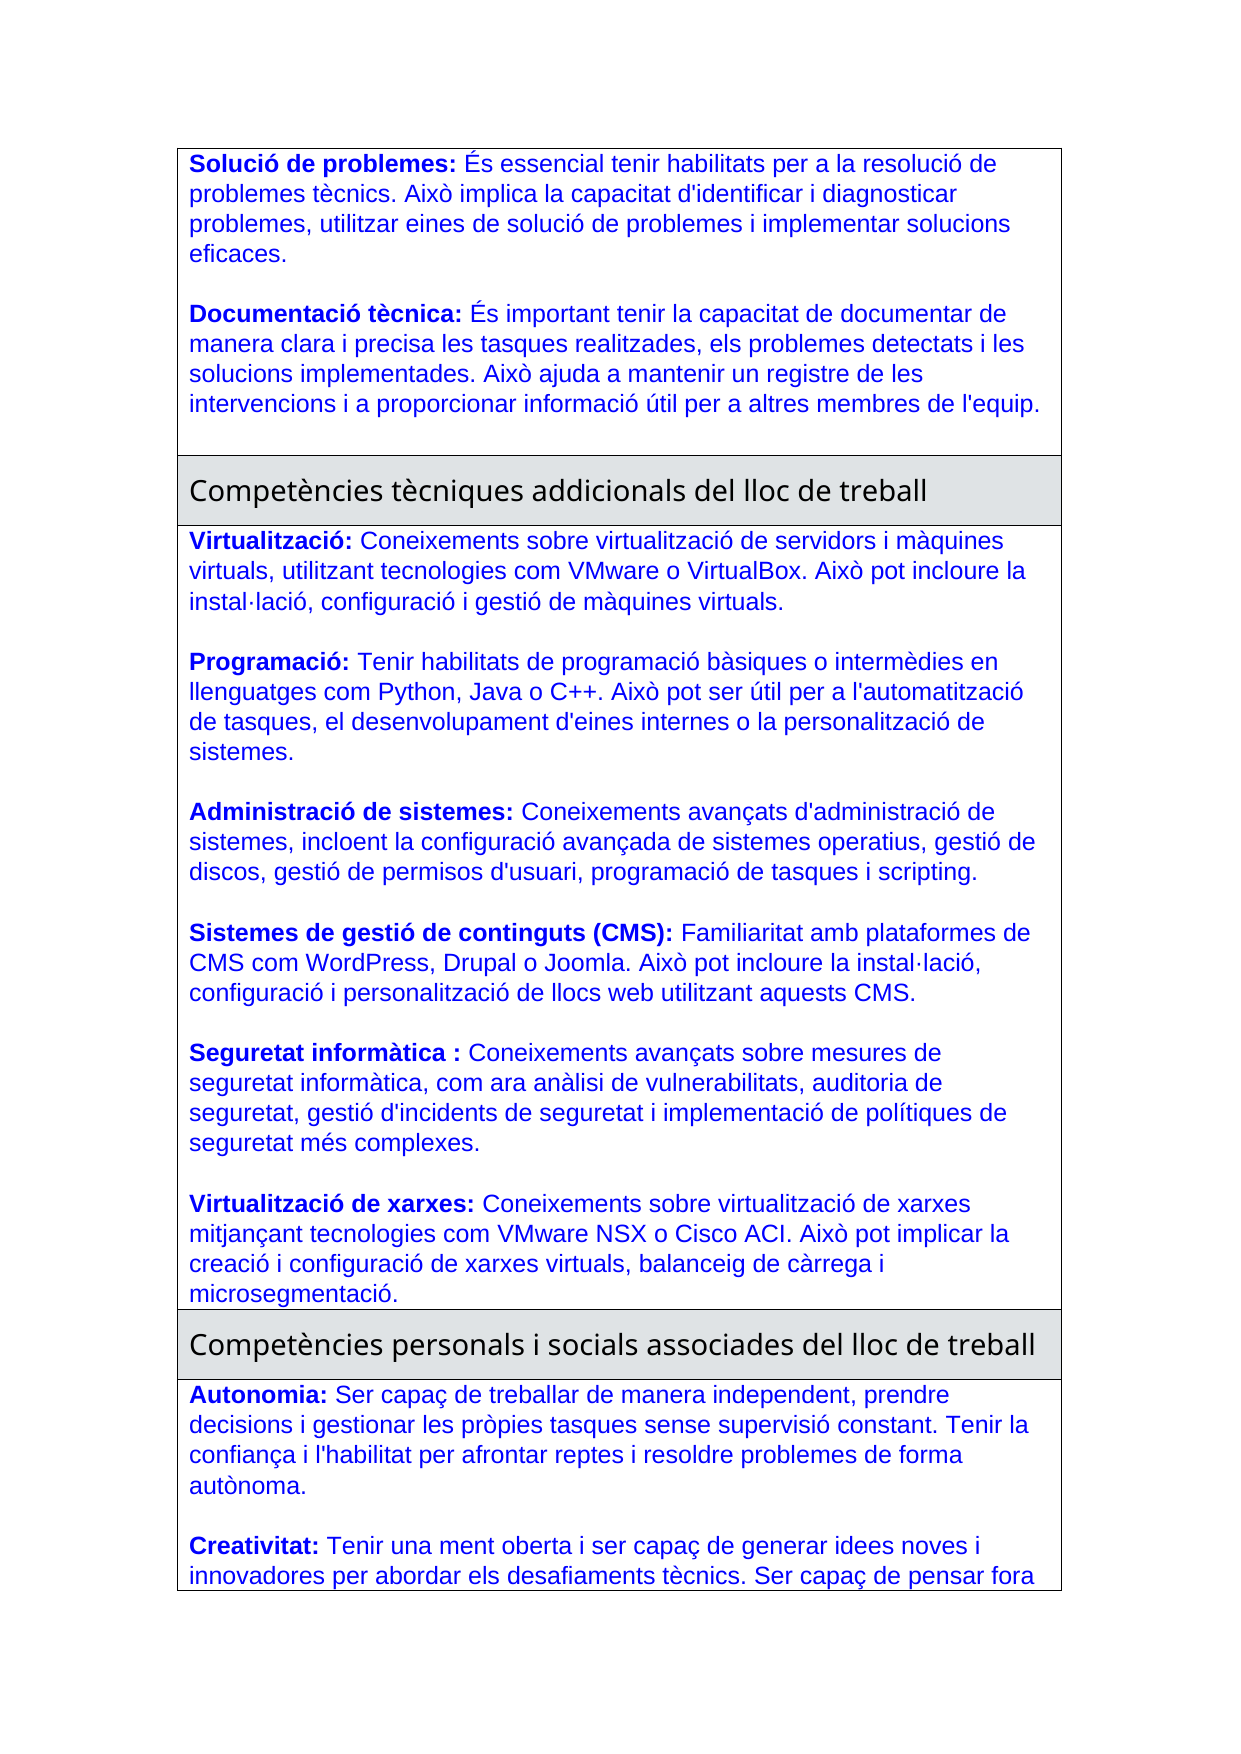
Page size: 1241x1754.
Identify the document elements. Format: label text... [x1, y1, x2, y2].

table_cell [178, 1380, 1061, 1590]
table_cell Competències personals i socials associades del lloc de treball [178, 1310, 1061, 1379]
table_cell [178, 149, 1061, 455]
table_cell Virtualització: Coneixements sobre virtualització de servidors i màquines virtuals, utilitzant tecnologies com VMware o VirtualBox. Això pot incloure la instal·lació, configuració i gestió de màquines virtuals. Programació: Tenir habilitats de programació bàsiques o intermèdies en llenguatges com Python, Java o C++. Això pot ser útil per a l'automatització de tasques, el desenvolupament d'eines internes o la personalització de sistemes. Administració de sistemes: Coneixements avançats d'administració de sistemes, incloent la configuració avançada de sistemes operatius, gestió de discos, gestió de permisos d'usuari, programació de tasques i scripting. Sistemes de gestió de continguts (CMS): Familiaritat amb plataformes de CMS com WordPress, Drupal o Joomla. Això pot incloure la instal·lació, configuració i personalització de llocs web utilitzant aquests CMS. Seguretat informàtica : Coneixements avançats sobre mesures de seguretat informàtica, com ara anàlisi de vulnerabilitats, auditoria de seguretat, gestió d'incidents de seguretat i implementació de polítiques de seguretat més complexes. Virtualització de xarxes: Coneixements sobre virtualització de xarxes mitjançant tecnologies com VMware NSX o Cisco ACI. Això pot implicar la creació i configuració de xarxes virtuals, balanceig de càrrega i microsegmentació. [178, 526, 1061, 1309]
table_cell Competències tècniques addicionals del lloc de treball [178, 456, 1061, 525]
